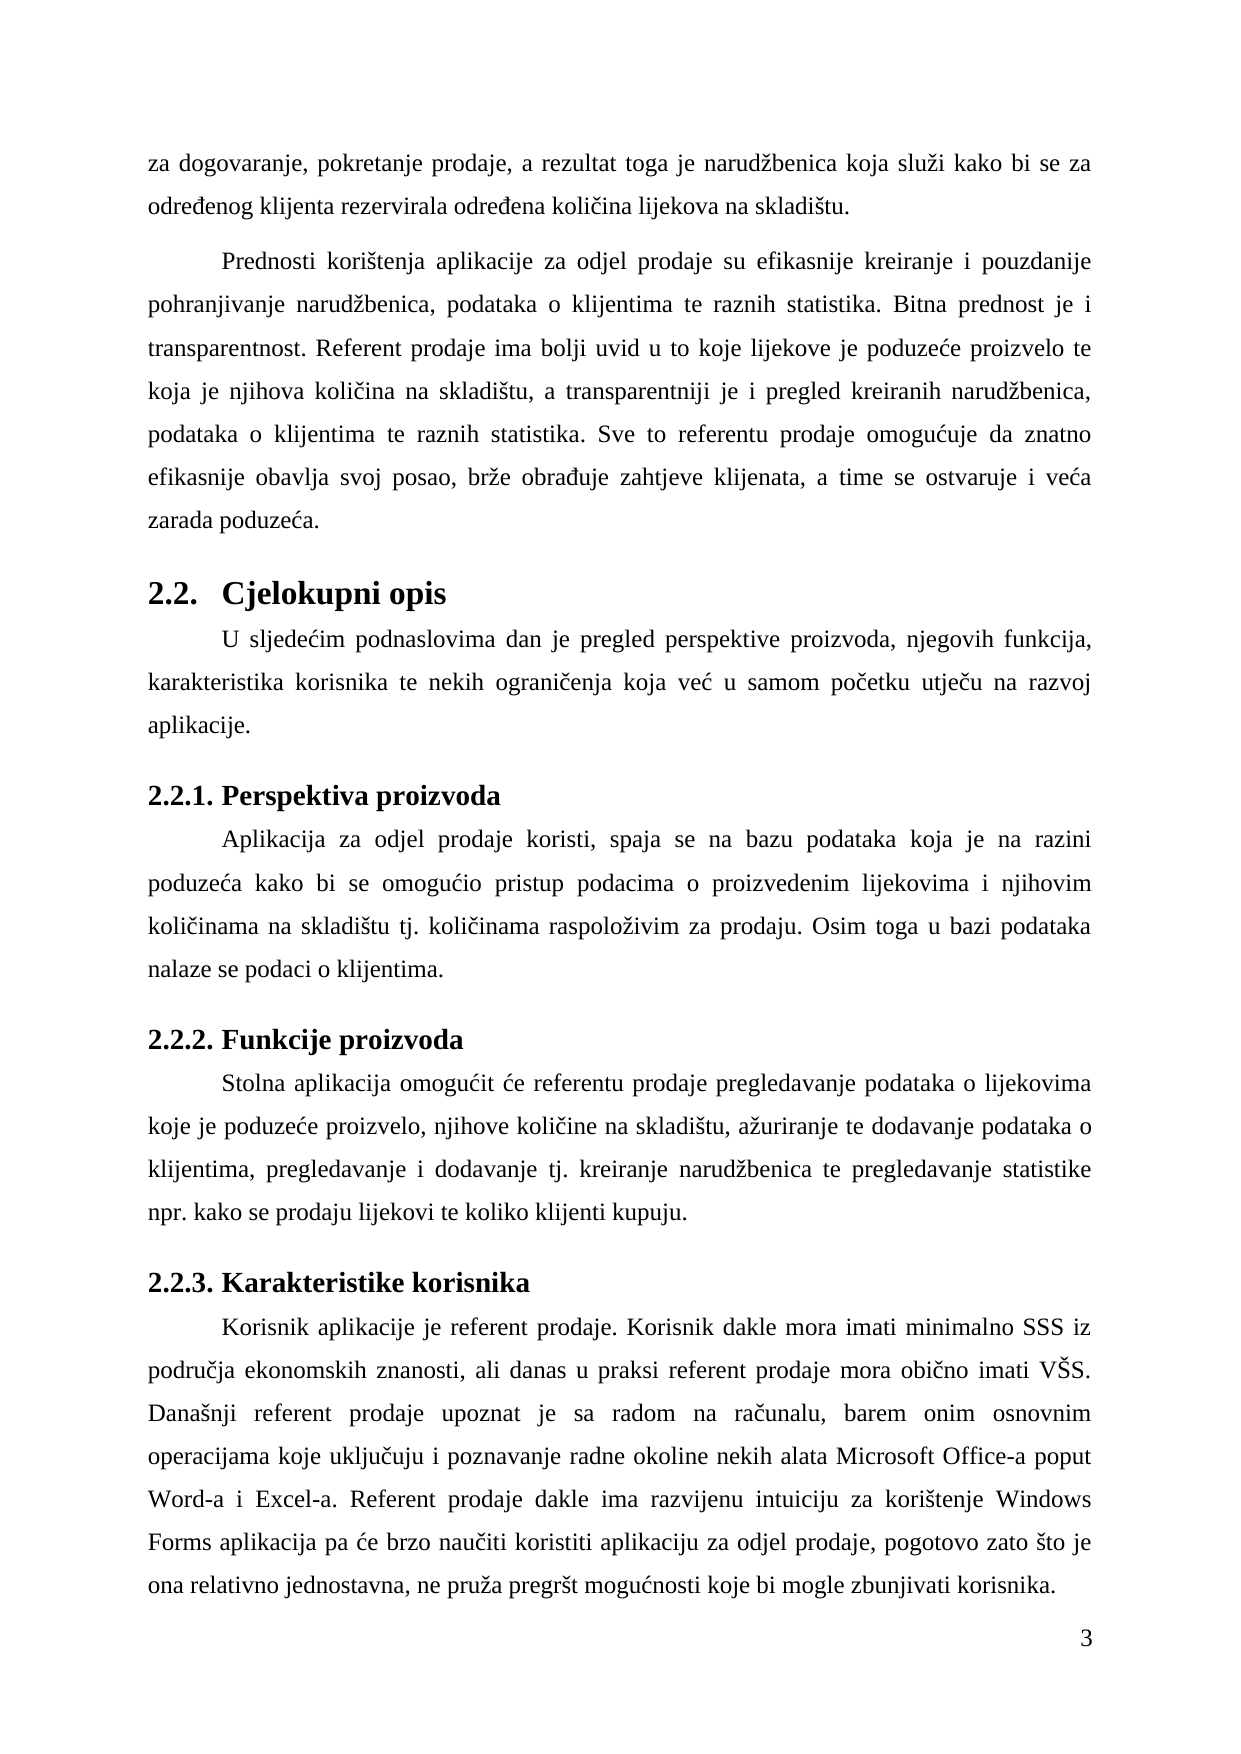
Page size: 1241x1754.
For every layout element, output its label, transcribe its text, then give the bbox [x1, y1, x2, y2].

text Prednosti korištenja aplikacije za odjel prodaje su efikasnije kreiranje i pouzdanije pohranjivanje narudžbenica, podataka o klijentima te raznih statistika. Bitna prednost je i transparentnost. Referent prodaje ima bolji uvid u to koje lijekove je poduzeće proizvelo te koja je njihova količina na skladištu, a transparentniji je i pregled kreiranih narudžbenica, podataka o klijentima te raznih statistika. Sve to referentu prodaje omogućuje da znatno efikasnije obavlja svoj posao, brže obrađuje zahtjeve klijenata, a time se ostvaruje i veća zarada poduzeća. [148, 246, 1093, 534]
text Korisnik aplikacije je referent prodaje. Korisnik dakle mora imati minimalno SSS iz područja ekonomskih znanosti, ali danas u praksi referent prodaje mora obično imati VŠS. Današnji referent prodaje upoznat je sa radom na računalu, barem onim osnovnim operacijama koje uključuju i poznavanje radne okoline nekih alata Microsoft Office-a poput Word-a i Excel-a. Referent prodaje dakle ima razvijenu intuiciju za korištenje Windows Forms aplikacija pa će brzo naučiti koristiti aplikaciju za odjel prodaje, pogotovo zato što je ona relativno jednostavna, ne pruža pregršt mogućnosti koje bi mogle zbunjivati korisnika. [148, 1312, 1093, 1599]
text Funkcije proizvoda [148, 1022, 1093, 1056]
text Cjelokupni opis [148, 573, 1093, 612]
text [148, 148, 1093, 219]
text Perspektiva proizvoda [148, 778, 1093, 812]
text Stolna aplikacija omogućit će referentu prodaje pregledavanje podataka o lijekovima koje je poduzeće proizvelo, njihove količine na skladištu, ažuriranje te dodavanje podataka o klijentima, pregledavanje i dodavanje tj. kreiranje narudžbenica te pregledavanje statistike npr. kako se prodaju lijekovi te koliko klijenti kupuju. [148, 1068, 1093, 1226]
text Karakteristike korisnika [148, 1266, 1093, 1299]
text U sljedećim podnaslovima dan je pregled perspektive proizvoda, njegovih funkcija, karakteristika korisnika te nekih ograničenja koja već u samom početku utječu na razvoj aplikacije. [148, 624, 1093, 739]
text Aplikacija za odjel prodaje koristi, spaja se na bazu podataka koja je na razini poduzeća kako bi se omogućio pristup podacima o proizvedenim lijekovima i njihovim količinama na skladištu tj. količinama raspoloživim za prodaju. Osim toga u bazi podataka nalaze se podaci o klijentima. [148, 824, 1093, 983]
